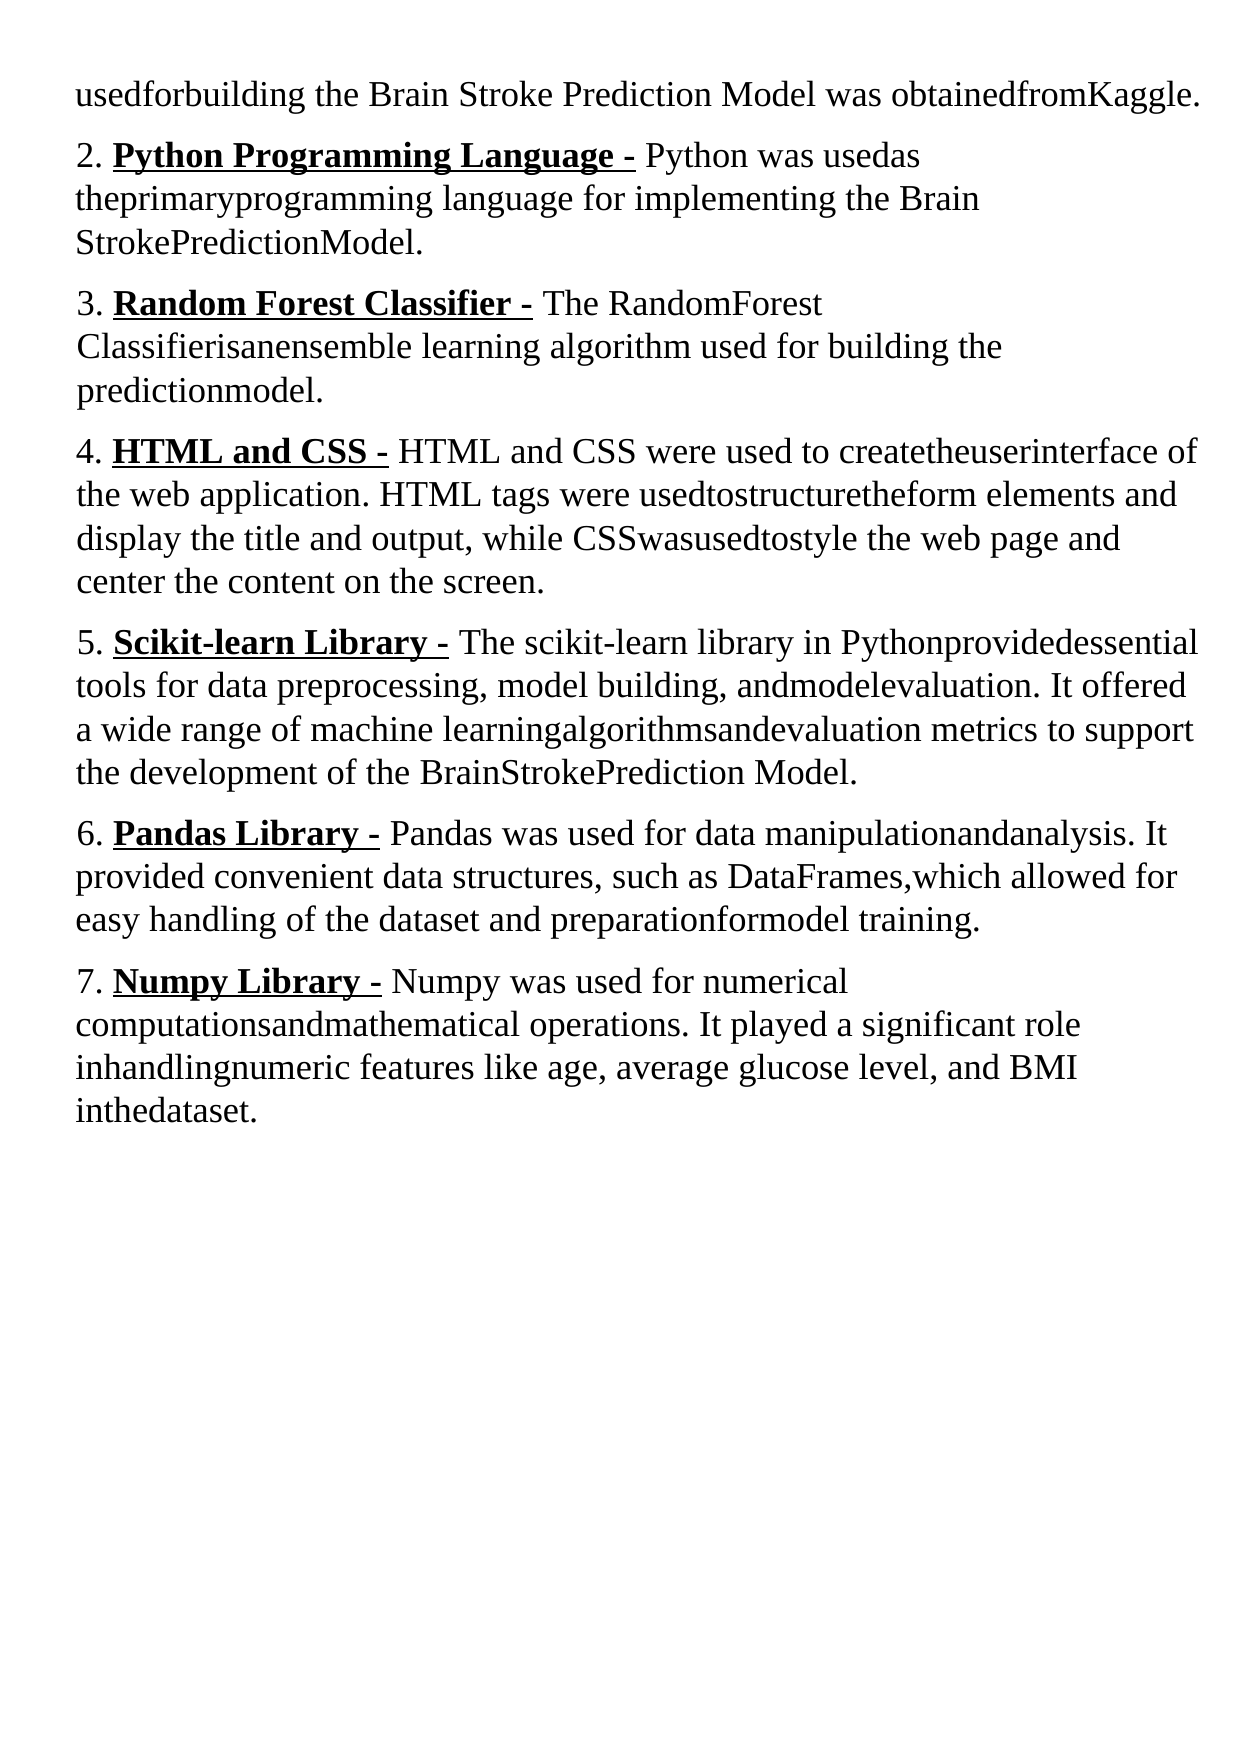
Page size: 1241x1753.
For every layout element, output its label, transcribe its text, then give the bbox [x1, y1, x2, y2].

text 5. Scikit-learn Library - The scikit-learn library in Pythonprovidedessential tools for data preprocessing, model building, andmodelevaluation. It offered a wide range of machine learningalgorithmsandevaluation metrics to support the development of the BrainStrokePrediction Model. [76, 621, 1208, 792]
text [75, 72, 1215, 114]
text 6. Pandas Library - Pandas was used for data manipulationandanalysis. It provided convenient data structures, such as DataFrames,which allowed for easy handling of the dataset and preparationformodel training. [75, 811, 1225, 940]
text 2. Python Programming Language - Python was usedas theprimaryprogramming language for implementing the Brain StrokePredictionModel. [75, 133, 1230, 262]
text 3. Random Forest Classifier - The RandomForest Classifierisanensemble learning algorithm used for building the predictionmodel. [76, 281, 1141, 410]
text 4. HTML and CSS - HTML and CSS were used to createtheuserinterface of the web application. HTML tags were usedtostructuretheform elements and display the title and output, while CSSwasusedtostyle the web page and center the content on the screen. [76, 429, 1205, 601]
text 7. Numpy Library - Numpy was used for numerical computationsandmathematical operations. It played a significant role inhandlingnumeric features like age, average glucose level, and BMI inthedataset. [75, 959, 1224, 1131]
